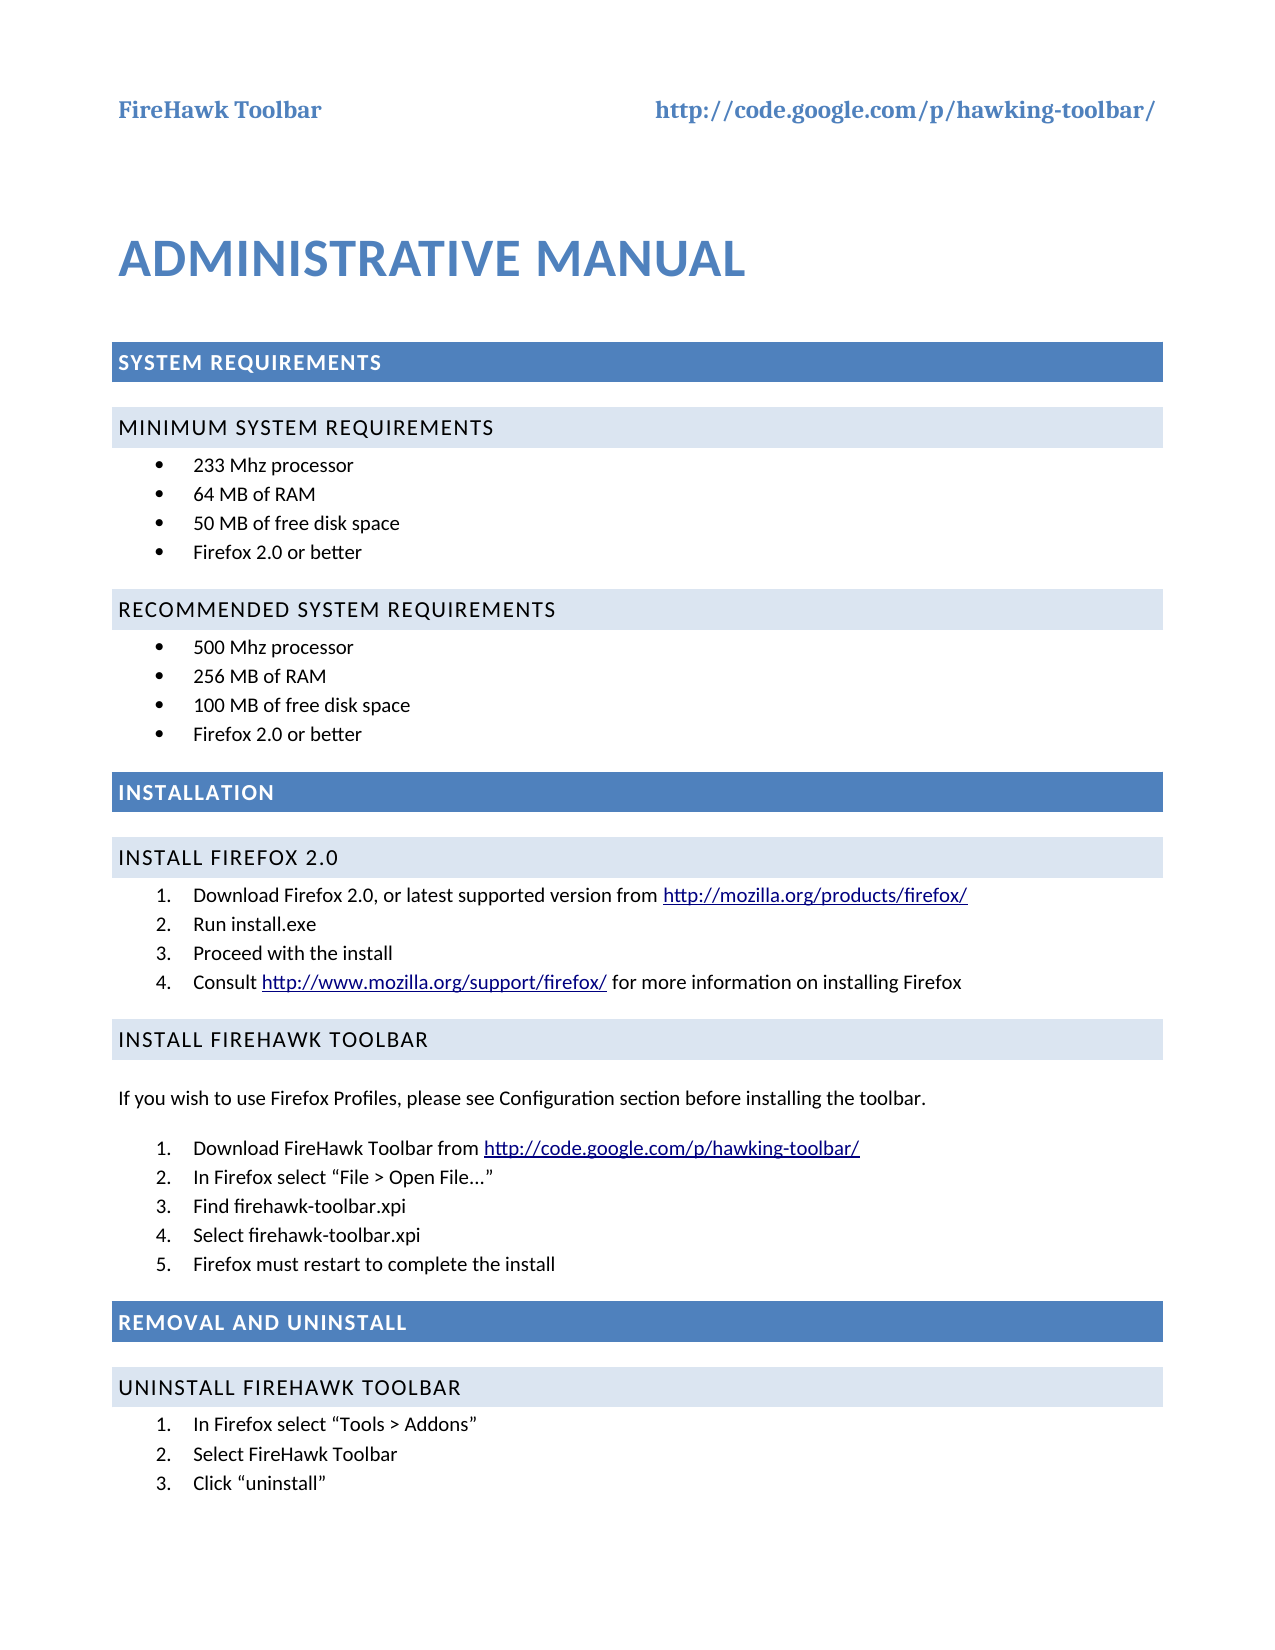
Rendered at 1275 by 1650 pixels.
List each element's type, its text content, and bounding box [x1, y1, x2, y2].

subtitle Recommended System Requirements [118, 596, 1157, 624]
title Administrative Manual [118, 224, 1157, 290]
list Proceed with the install [156, 940, 1157, 966]
list In Firefox select “File > Open File...” [156, 1164, 1157, 1189]
text If you wish to use Firefox Profiles, please see Configuration section before installing the toolbar. [118, 1085, 1157, 1110]
list 50 MB of free disk space [156, 510, 1157, 536]
list Firefox 2.0 or better [156, 722, 1157, 747]
subtitle Install FireHawk Toolbar [118, 1026, 1157, 1053]
subtitle System Requirements [118, 348, 1157, 376]
list 500 Mhz processor [156, 634, 1157, 659]
list Select firehawk-toolbar.xpi [156, 1222, 1157, 1248]
list Click “uninstall” [156, 1470, 1157, 1495]
list In Firefox select “Tools > Addons” [156, 1412, 1157, 1437]
list Select FireHawk Toolbar [156, 1441, 1157, 1466]
list Firefox 2.0 or better [156, 539, 1157, 565]
subtitle Minimum System Requirements [118, 414, 1157, 441]
list 256 MB of RAM [156, 663, 1157, 689]
subtitle Removal and Uninstall [118, 1308, 1157, 1336]
subtitle Uninstall FireHawk Toolbar [118, 1373, 1157, 1401]
list Find firehawk-toolbar.xpi [156, 1193, 1157, 1218]
subtitle Install Firefox 2.0 [118, 843, 1157, 871]
list 233 Mhz processor [156, 452, 1157, 477]
list 64 MB of RAM [156, 481, 1157, 506]
list Download FireHawk Toolbar from http://code.google.com/p/hawking-toolbar/ [156, 1135, 1157, 1160]
list Run install.exe [156, 911, 1157, 936]
list 100 MB of free disk space [156, 692, 1157, 718]
list Consult http://www.mozilla.org/support/firefox/ for more information on installing Firefox [156, 969, 1157, 995]
subtitle Installation [118, 778, 1157, 806]
list Firefox must restart to complete the install [156, 1251, 1157, 1277]
list Download Firefox 2.0, or latest supported version from http://mozilla.org/products/firefox/ [156, 882, 1157, 907]
